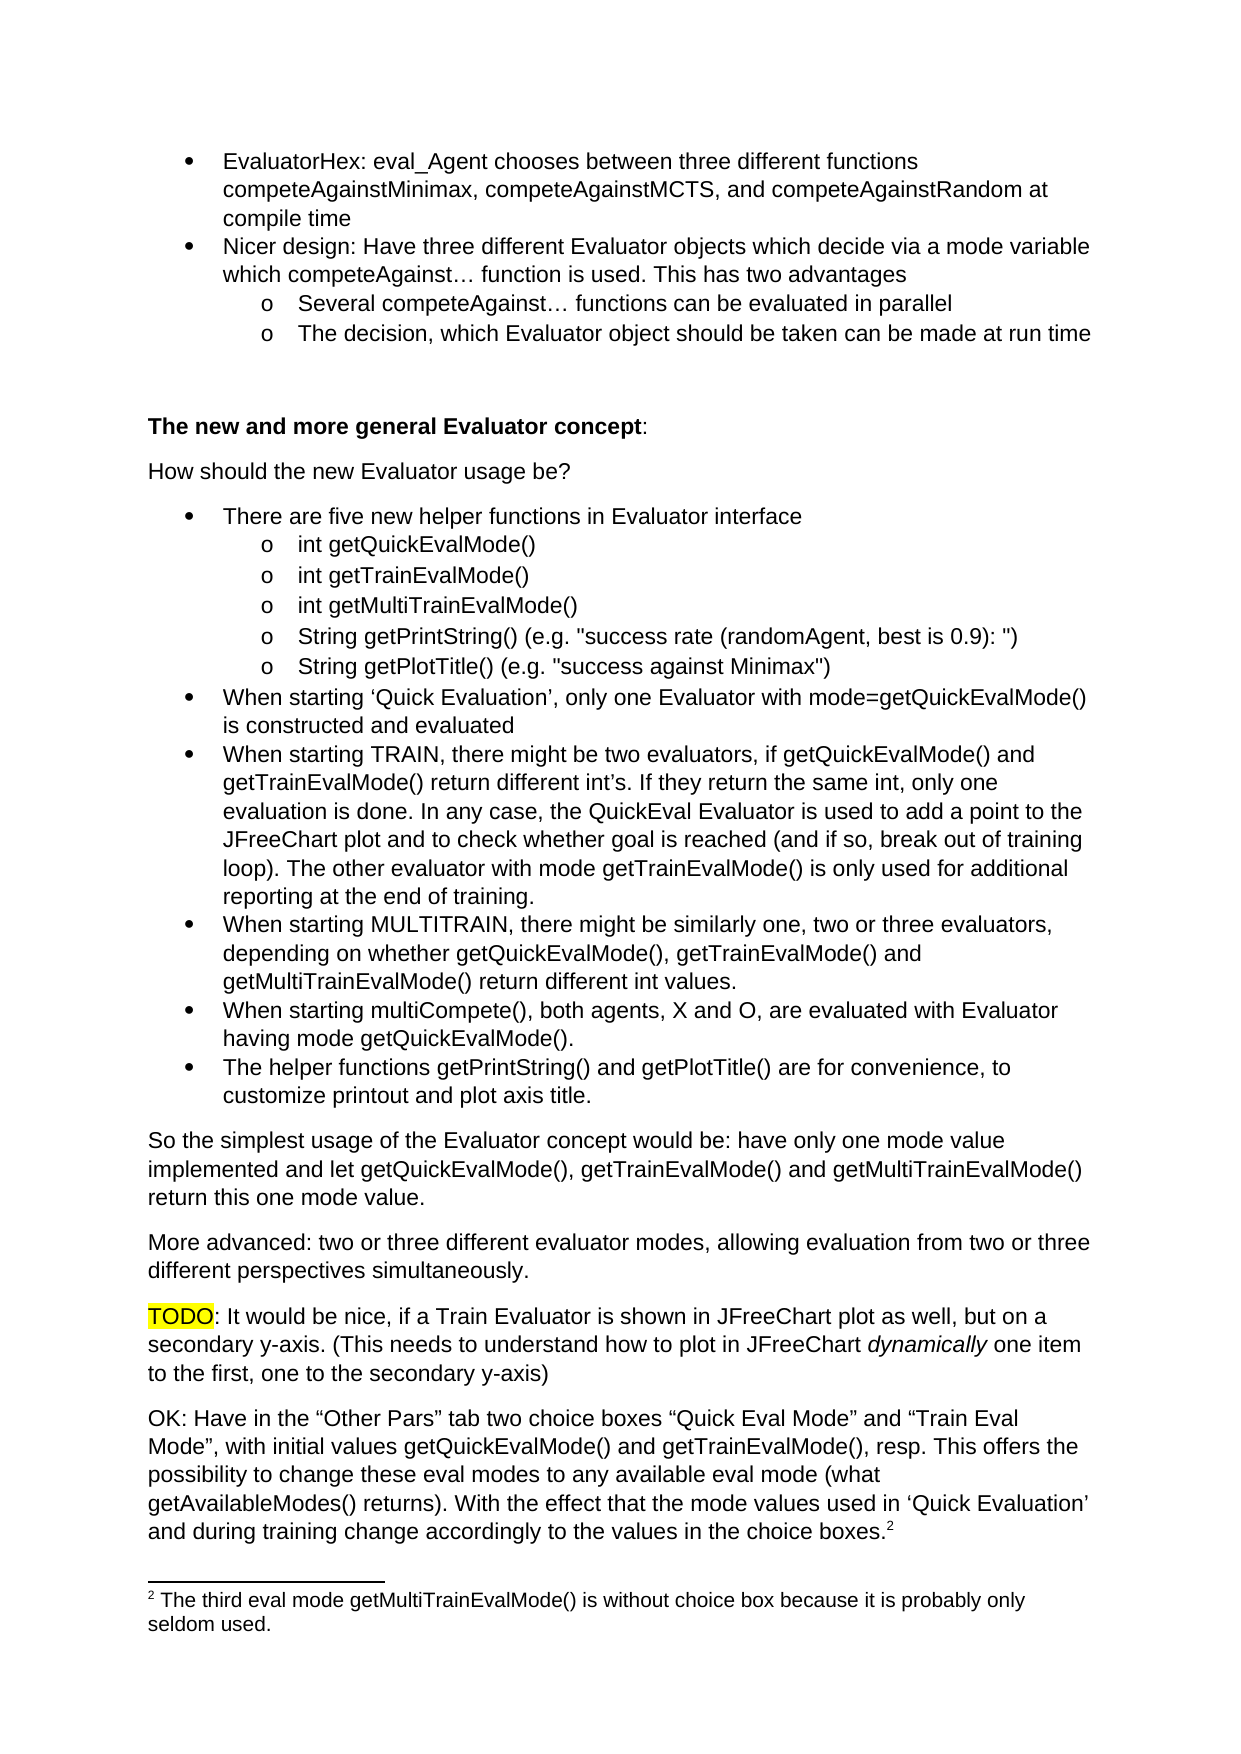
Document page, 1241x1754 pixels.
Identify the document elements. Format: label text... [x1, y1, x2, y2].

list String getPrintString() (e.g. "success rate (randomAgent, best is 0.9): ") [260, 623, 1093, 651]
list There are five new helper functions in Evaluator interface [185, 503, 1093, 529]
text So the simplest usage of the Evaluator concept would be: have only one mode value implemented and let getQuickEvalMode(), getTrainEvalMode() and getMultiTrainEvalMode() return this one mode value. [148, 1127, 1093, 1210]
list Nicer design: Have three different Evaluator objects which decide via a mode variable which competeAgainst… function is used. This has two advantages [185, 233, 1093, 288]
list int getMultiTrainEvalMode() [260, 592, 1093, 621]
text How should the new Evaluator usage be? [148, 458, 1093, 484]
list When starting TRAIN, there might be two evaluators, if getQuickEvalMode() and getTrainEvalMode() return different int’s. If they return the same int, only one evaluation is done. In any case, the QuickEval Evaluator is used to add a point to the JFreeChart plot and to check whether goal is reached (and if so, break out of training loop). The other evaluator with mode getTrainEvalMode() is only used for additional reporting at the end of training. [185, 741, 1093, 909]
text More advanced: two or three different evaluator modes, allowing evaluation from two or three different perspectives simultaneously. [148, 1229, 1093, 1284]
list When starting multiCompete(), both agents, X and O, are evaluated with Evaluator having mode getQuickEvalMode(). [185, 997, 1093, 1051]
list When starting ‘Quick Evaluation’, only one Evaluator with mode=getQuickEvalMode() is constructed and evaluated [185, 684, 1093, 739]
list When starting MULTITRAIN, there might be similarly one, two or three evaluators, depending on whether getQuickEvalMode(), getTrainEvalMode() and getMultiTrainEvalMode() return different int values. [185, 911, 1093, 994]
list int getQuickEvalMode() [260, 531, 1093, 559]
list The helper functions getPrintString() and getPlotTitle() are for convenience, to customize printout and plot axis title. [185, 1053, 1093, 1108]
list String getPlotTitle() (e.g. "success against Minimax") [260, 653, 1093, 682]
text The new and more general Evaluator concept: [148, 413, 1093, 439]
list int getTrainEvalMode() [260, 562, 1093, 590]
text OK: Have in the “Other Pars” tab two choice boxes “Quick Eval Mode” and “Train Eval Mode”, with initial values getQuickEvalMode() and getTrainEvalMode(), resp. This offers the possibility to change these eval modes to any available eval mode (what getAvailableModes() returns). With the effect that the mode values used in ‘Quick Evaluation’ and during training change accordingly to the values in the choice boxes. [148, 1404, 1093, 1545]
list EvaluatorHex: eval_Agent chooses between three different functions competeAgainstMinimax, competeAgainstMCTS, and competeAgainstRandom at compile time [185, 148, 1093, 231]
text TODO: It would be nice, if a Train Evaluator is shown in JFreeChart plot as well, but on a secondary y-axis. (This needs to understand how to plot in JFreeChart dynamically one item to the first, one to the secondary y-axis) [148, 1303, 1093, 1386]
list The decision, which Evaluator object should be taken can be made at run time [260, 320, 1093, 349]
list Several competeAgainst… functions can be evaluated in parallel [260, 290, 1093, 318]
